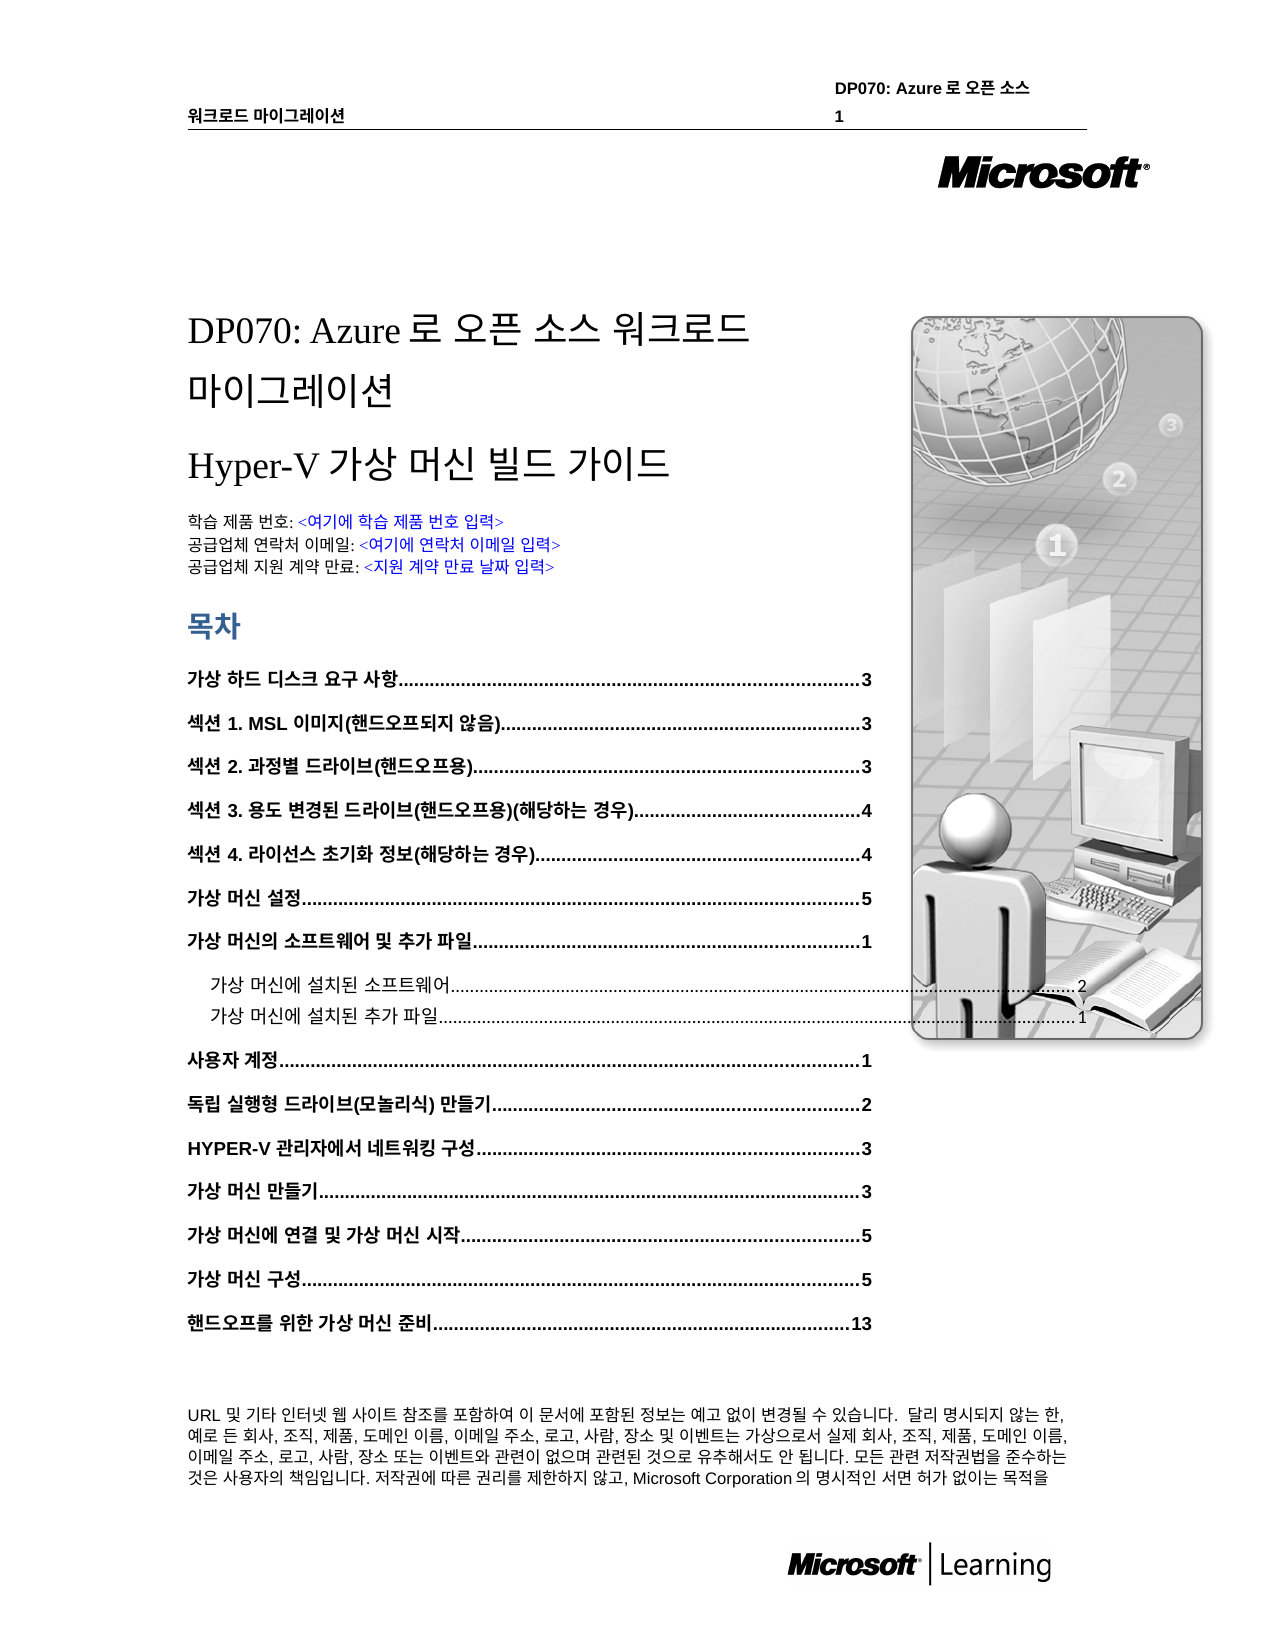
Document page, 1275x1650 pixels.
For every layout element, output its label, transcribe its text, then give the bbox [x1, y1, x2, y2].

text 섹션 3. 용도 변경된 드라이브(핸드오프용)(해당하는 경우) 4 [187, 796, 1087, 823]
text 핸드오프를 위한 가상 머신 준비 13 [187, 1308, 1087, 1336]
text 가상 하드 디스크 요구 사항 3 [187, 664, 1087, 692]
picture [897, 306, 1218, 1056]
text 가상 머신 설정 5 [187, 883, 1087, 911]
text 학습 제품 번호: <여기에 학습 제품 번호 입력> [187, 510, 1087, 533]
text 가상 머신에 설치된 소프트웨어 2 [210, 971, 1087, 998]
subtitle 목차 [187, 603, 1087, 646]
text 가상 머신에 연결 및 가상 머신 시작 5 [187, 1221, 1087, 1248]
text 가상 머신의 소프트웨어 및 추가 파일 1 [187, 927, 1087, 954]
text 사용자 계정 1 [187, 1046, 1087, 1073]
text 섹션 4. 라이선스 초기화 정보(해당하는 경우) 4 [187, 839, 1087, 867]
text 독립 실행형 드라이브(모놀리식) 만들기 2 [187, 1089, 1087, 1117]
title DP070: Azure로 오픈 소스 워크로드 마이그레이션 [187, 299, 862, 416]
text Hyper-V 관리자에서 네트워킹 구성 3 [187, 1133, 1087, 1161]
text 섹션 1. MSL 이미지(핸드오프되지 않음) 3 [187, 708, 1087, 736]
text 섹션 2. 과정별 드라이브(핸드오프용) 3 [187, 752, 1087, 779]
text 가상 머신에 설치된 추가 파일 1 [210, 1002, 1087, 1029]
text 공급업체 연락처 이메일: <여기에 연락처 이메일 입력> [187, 533, 1087, 556]
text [187, 1405, 1087, 1488]
text 공급업체 지원 계약 만료: <지원 계약 만료 날짜 입력> [187, 556, 1087, 578]
text 가상 머신 만들기 3 [187, 1177, 1087, 1204]
text 가상 머신 구성 5 [187, 1264, 1087, 1292]
title Hyper-V 가상 머신 빌드 가이드 [187, 435, 862, 489]
